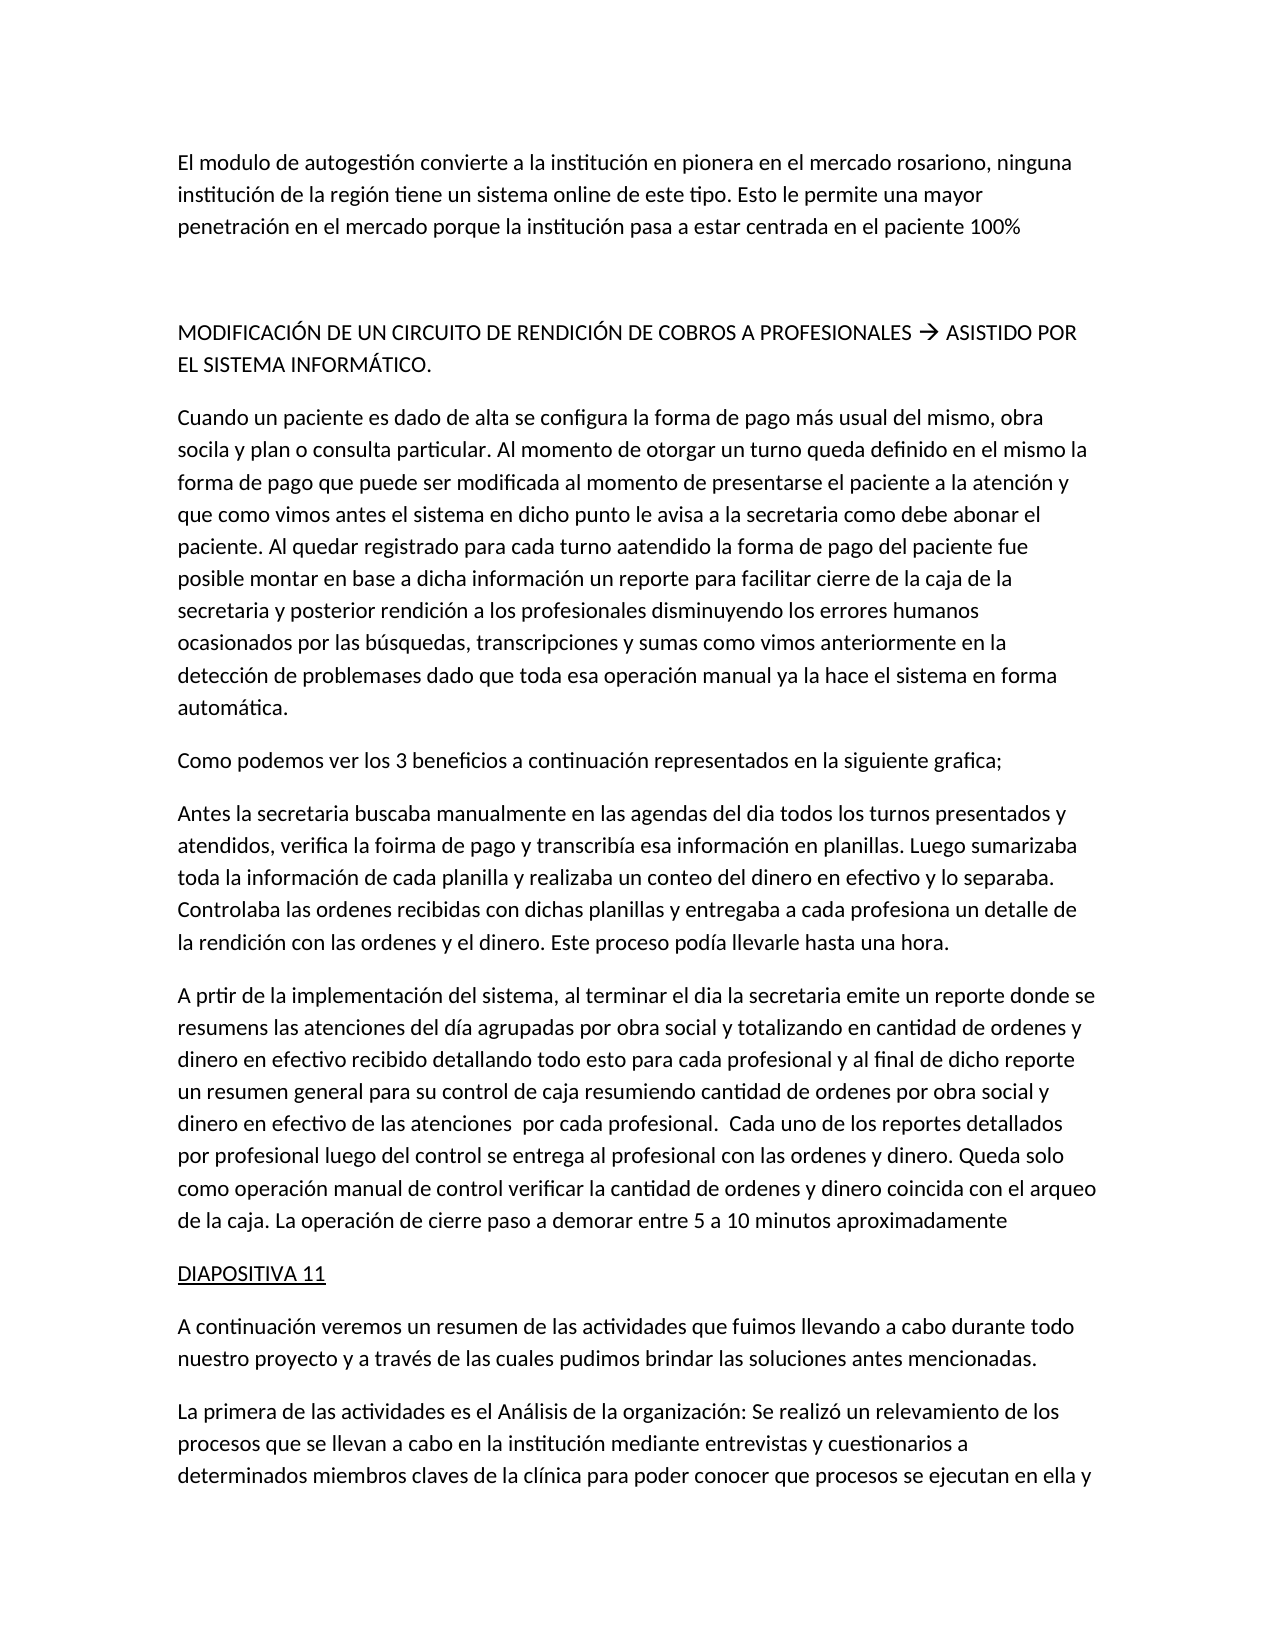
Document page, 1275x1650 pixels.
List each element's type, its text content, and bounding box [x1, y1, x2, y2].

text A prtir de la implementación del sistema, al terminar el dia la secretaria emite un reporte donde se resumens las atenciones del día agrupadas por obra social y totalizando en cantidad de ordenes y dinero en efectivo recibido detallando todo esto para cada profesional y al final de dicho reporte un resumen general para su control de caja resumiendo cantidad de ordenes por obra social y dinero en efectivo de las atenciones por cada profesional. Cada uno de los reportes detallados por profesional luego del control se entrega al profesional con las ordenes y dinero. Queda solo como operación manual de control verificar la cantidad de ordenes y dinero coincida con el arqueo de la caja. La operación de cierre paso a demorar entre 5 a 10 minutos aproximadamente [177, 981, 1098, 1234]
text DIAPOSITIVA 11 [177, 1259, 1098, 1287]
text Cuando un paciente es dado de alta se configura la forma de pago más usual del mismo, obra socila y plan o consulta particular. Al momento de otorgar un turno queda definido en el mismo la forma de pago que puede ser modificada al momento de presentarse el paciente a la atención y que como vimos antes el sistema en dicho punto le avisa a la secretaria como debe abonar el paciente. Al quedar registrado para cada turno aatendido la forma de pago del paciente fue posible montar en base a dicha información un reporte para facilitar cierre de la caja de la secretaria y posterior rendición a los profesionales disminuyendo los errores humanos ocasionados por las búsquedas, transcripciones y sumas como vimos anteriormente en la detección de problemases dado que toda esa operación manual ya la hace el sistema en forma automática. [177, 403, 1098, 721]
text A continuación veremos un resumen de las actividades que fuimos llevando a cabo durante todo nuestro proyecto y a través de las cuales pudimos brindar las soluciones antes mencionadas. [177, 1312, 1098, 1372]
text Como podemos ver los 3 beneficios a continuación representados en la siguiente grafica; [177, 746, 1098, 774]
text MODIFICACIÓN de un circuito de rendición de cobros a profesionales asistido por el sistema informático. [177, 318, 1098, 378]
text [177, 1397, 1098, 1490]
text El modulo de autogestión convierte a la institución en pionera en el mercado rosariono, ninguna institución de la región tiene un sistema online de este tipo. Esto le permite una mayor penetración en el mercado porque la institución pasa a estar centrada en el paciente 100% [177, 148, 1098, 240]
text Antes la secretaria buscaba manualmente en las agendas del dia todos los turnos presentados y atendidos, verifica la foirma de pago y transcribía esa información en planillas. Luego sumarizaba toda la información de cada planilla y realizaba un conteo del dinero en efectivo y lo separaba. Controlaba las ordenes recibidas con dichas planillas y entregaba a cada profesiona un detalle de la rendición con las ordenes y el dinero. Este proceso podía llevarle hasta una hora. [177, 799, 1098, 956]
